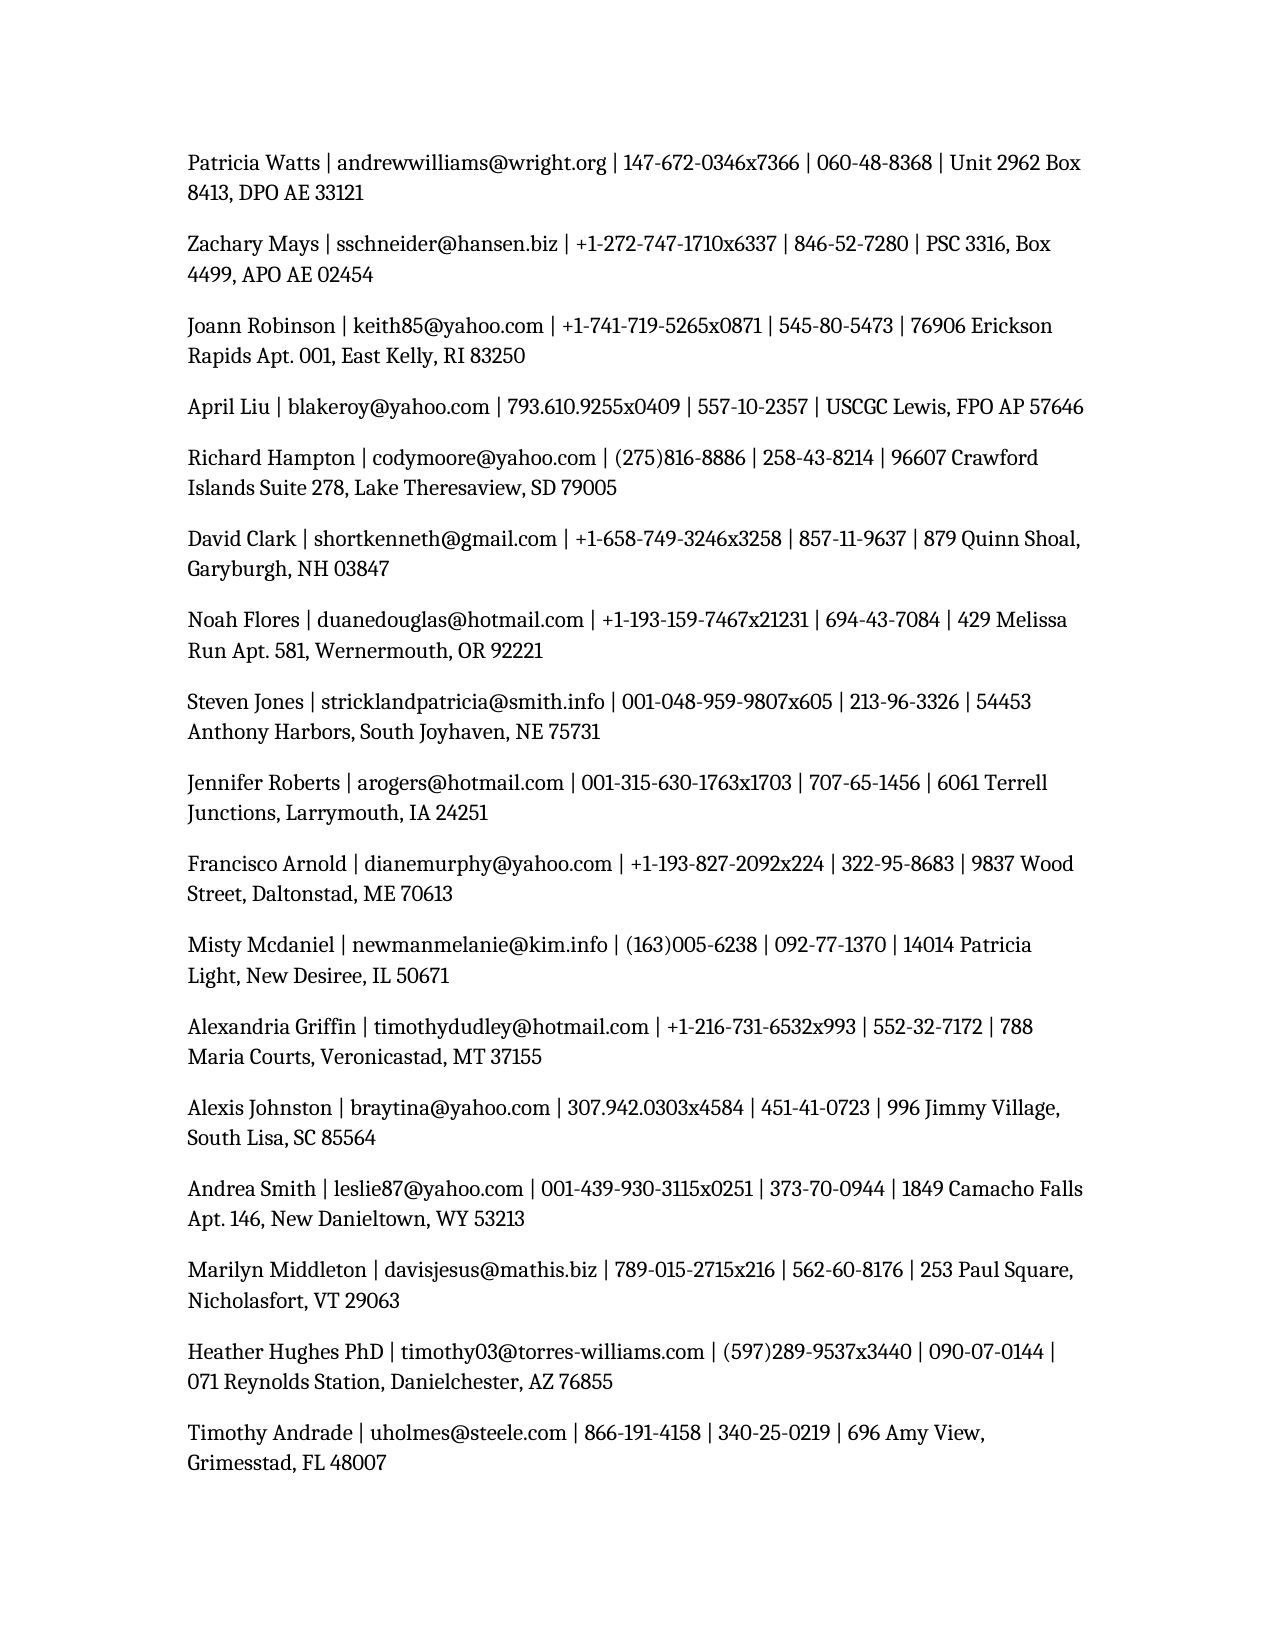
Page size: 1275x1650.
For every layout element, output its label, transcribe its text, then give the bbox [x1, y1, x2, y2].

text Alexandria Griffin | timothydudley@hotmail.com | +1-216-731-6532x993 | 552-32-7172 | 788 Maria Courts, Veronicastad, MT 37155 [187, 1013, 1087, 1070]
text Joann Robinson | keith85@yahoo.com | +1-741-719-5265x0871 | 545-80-5473 | 76906 Erickson Rapids Apt. 001, East Kelly, RI 83250 [187, 312, 1087, 369]
text Alexis Johnston | braytina@yahoo.com | 307.942.0303x4584 | 451-41-0723 | 996 Jimmy Village, South Lisa, SC 85564 [187, 1095, 1087, 1151]
text April Liu | blakeroy@yahoo.com | 793.610.9255x0409 | 557-10-2357 | USCGC Lewis, FPO AP 57646 [187, 394, 1087, 420]
text Patricia Watts | andrewwilliams@wright.org | 147-672-0346x7366 | 060-48-8368 | Unit 2962 Box 8413, DPO AE 33121 [187, 150, 1087, 207]
text David Clark | shortkenneth@gmail.com | +1-658-749-3246x3258 | 857-11-9637 | 879 Quinn Shoal, Garyburgh, NH 03847 [187, 526, 1087, 583]
text Jennifer Roberts | arogers@hotmail.com | 001-315-630-1763x1703 | 707-65-1456 | 6061 Terrell Junctions, Larrymouth, IA 24251 [187, 770, 1087, 826]
text Timothy Andrade | uholmes@steele.com | 866-191-4158 | 340-25-0219 | 696 Amy View, Grimesstad, FL 48007 [187, 1420, 1087, 1476]
text Heather Hughes PhD | timothy03@torres-williams.com | (597)289-9537x3440 | 090-07-0144 | 071 Reynolds Station, Danielchester, AZ 76855 [187, 1338, 1087, 1395]
text Francisco Arnold | dianemurphy@yahoo.com | +1-193-827-2092x224 | 322-95-8683 | 9837 Wood Street, Daltonstad, ME 70613 [187, 851, 1087, 908]
text Steven Jones | stricklandpatricia@smith.info | 001-048-959-9807x605 | 213-96-3326 | 54453 Anthony Harbors, South Joyhaven, NE 75731 [187, 688, 1087, 745]
text Misty Mcdaniel | newmanmelanie@kim.info | (163)005-6238 | 092-77-1370 | 14014 Patricia Light, New Desiree, IL 50671 [187, 932, 1087, 989]
text Noah Flores | duanedouglas@hotmail.com | +1-193-159-7467x21231 | 694-43-7084 | 429 Melissa Run Apt. 581, Wernermouth, OR 92221 [187, 607, 1087, 664]
text Andrea Smith | leslie87@yahoo.com | 001-439-930-3115x0251 | 373-70-0944 | 1849 Camacho Falls Apt. 146, New Danieltown, WY 53213 [187, 1176, 1087, 1233]
text Marilyn Middleton | davisjesus@mathis.biz | 789-015-2715x216 | 562-60-8176 | 253 Paul Square, Nicholasfort, VT 29063 [187, 1257, 1087, 1314]
text Richard Hampton | codymoore@yahoo.com | (275)816-8886 | 258-43-8214 | 96607 Crawford Islands Suite 278, Lake Theresaview, SD 79005 [187, 445, 1087, 501]
text Zachary Mays | sschneider@hansen.biz | +1-272-747-1710x6337 | 846-52-7280 | PSC 3316, Box 4499, APO AE 02454 [187, 231, 1087, 288]
